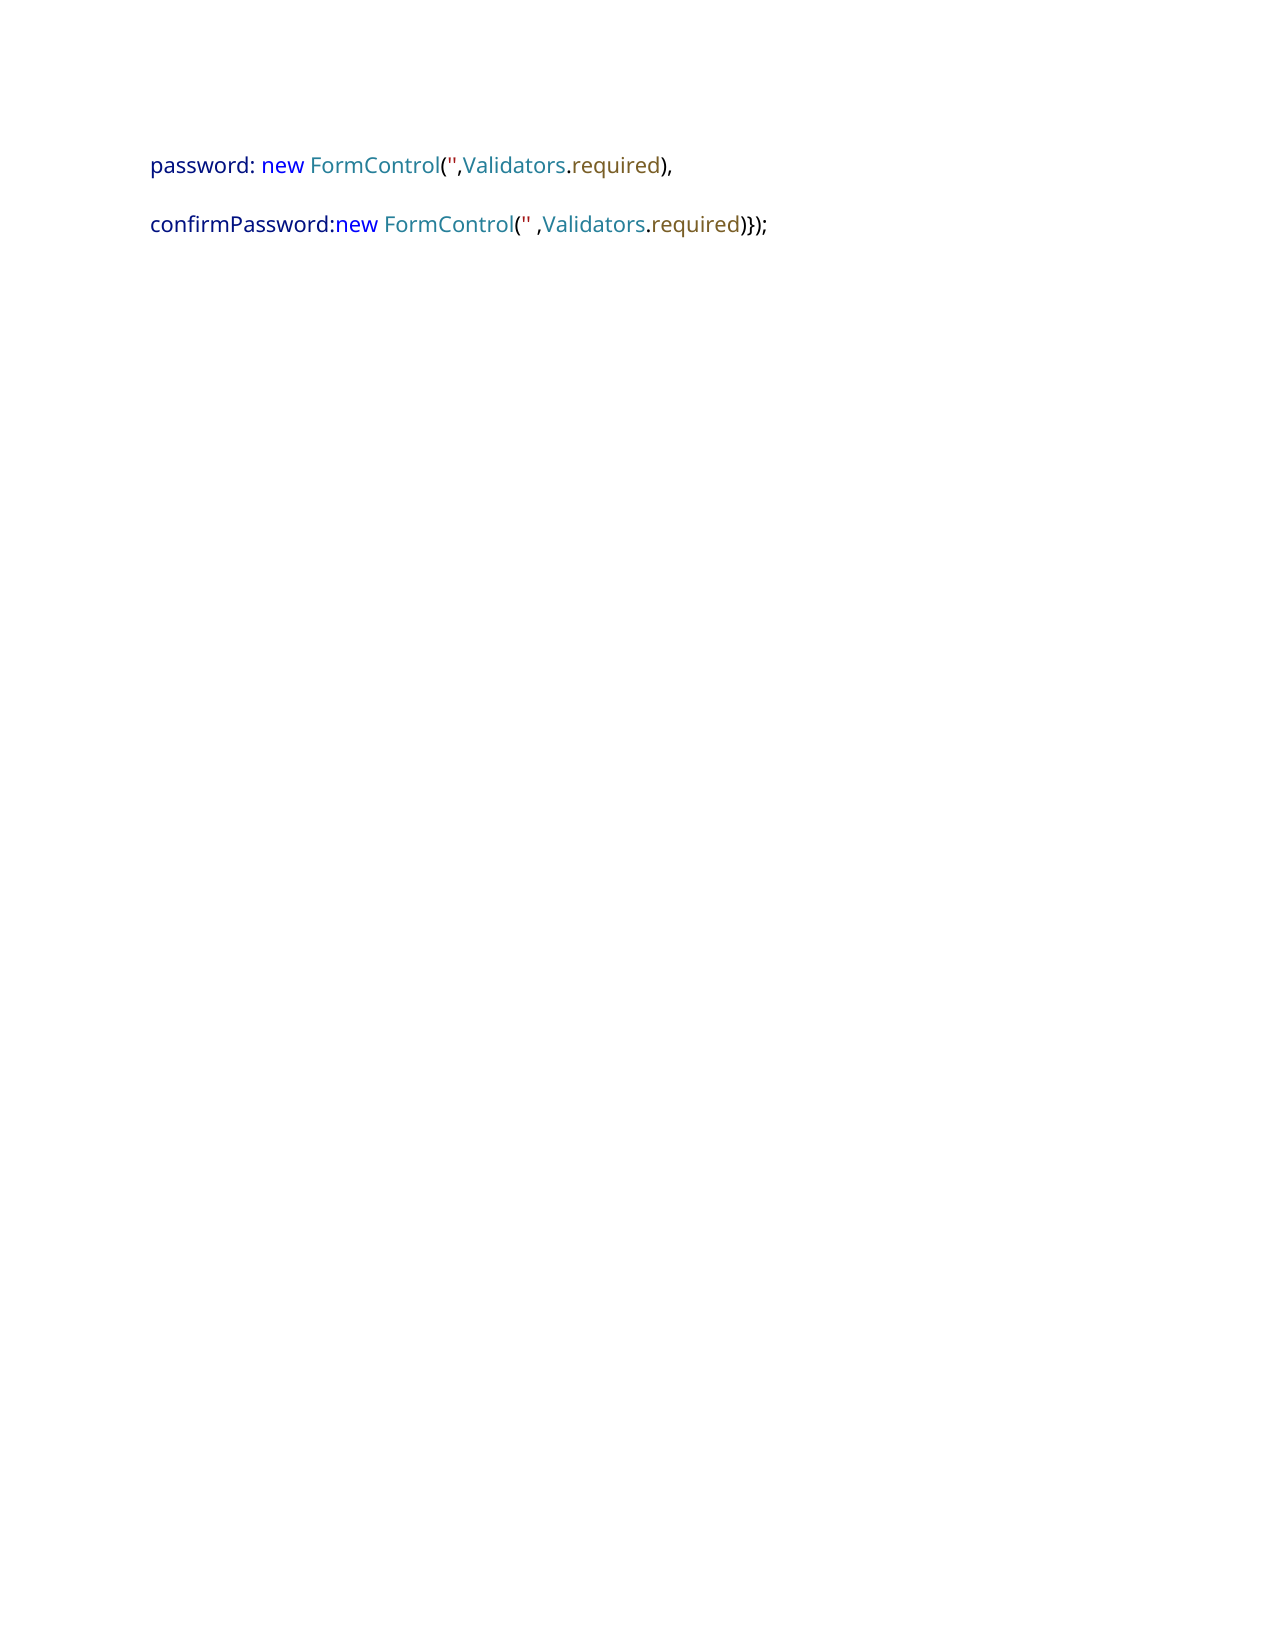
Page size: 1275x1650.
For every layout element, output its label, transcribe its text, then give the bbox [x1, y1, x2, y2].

text password: new FormControl('',Validators.required), [150, 150, 1125, 180]
text confirmPassword:new FormControl('' ,Validators.required)}); [150, 209, 1125, 239]
